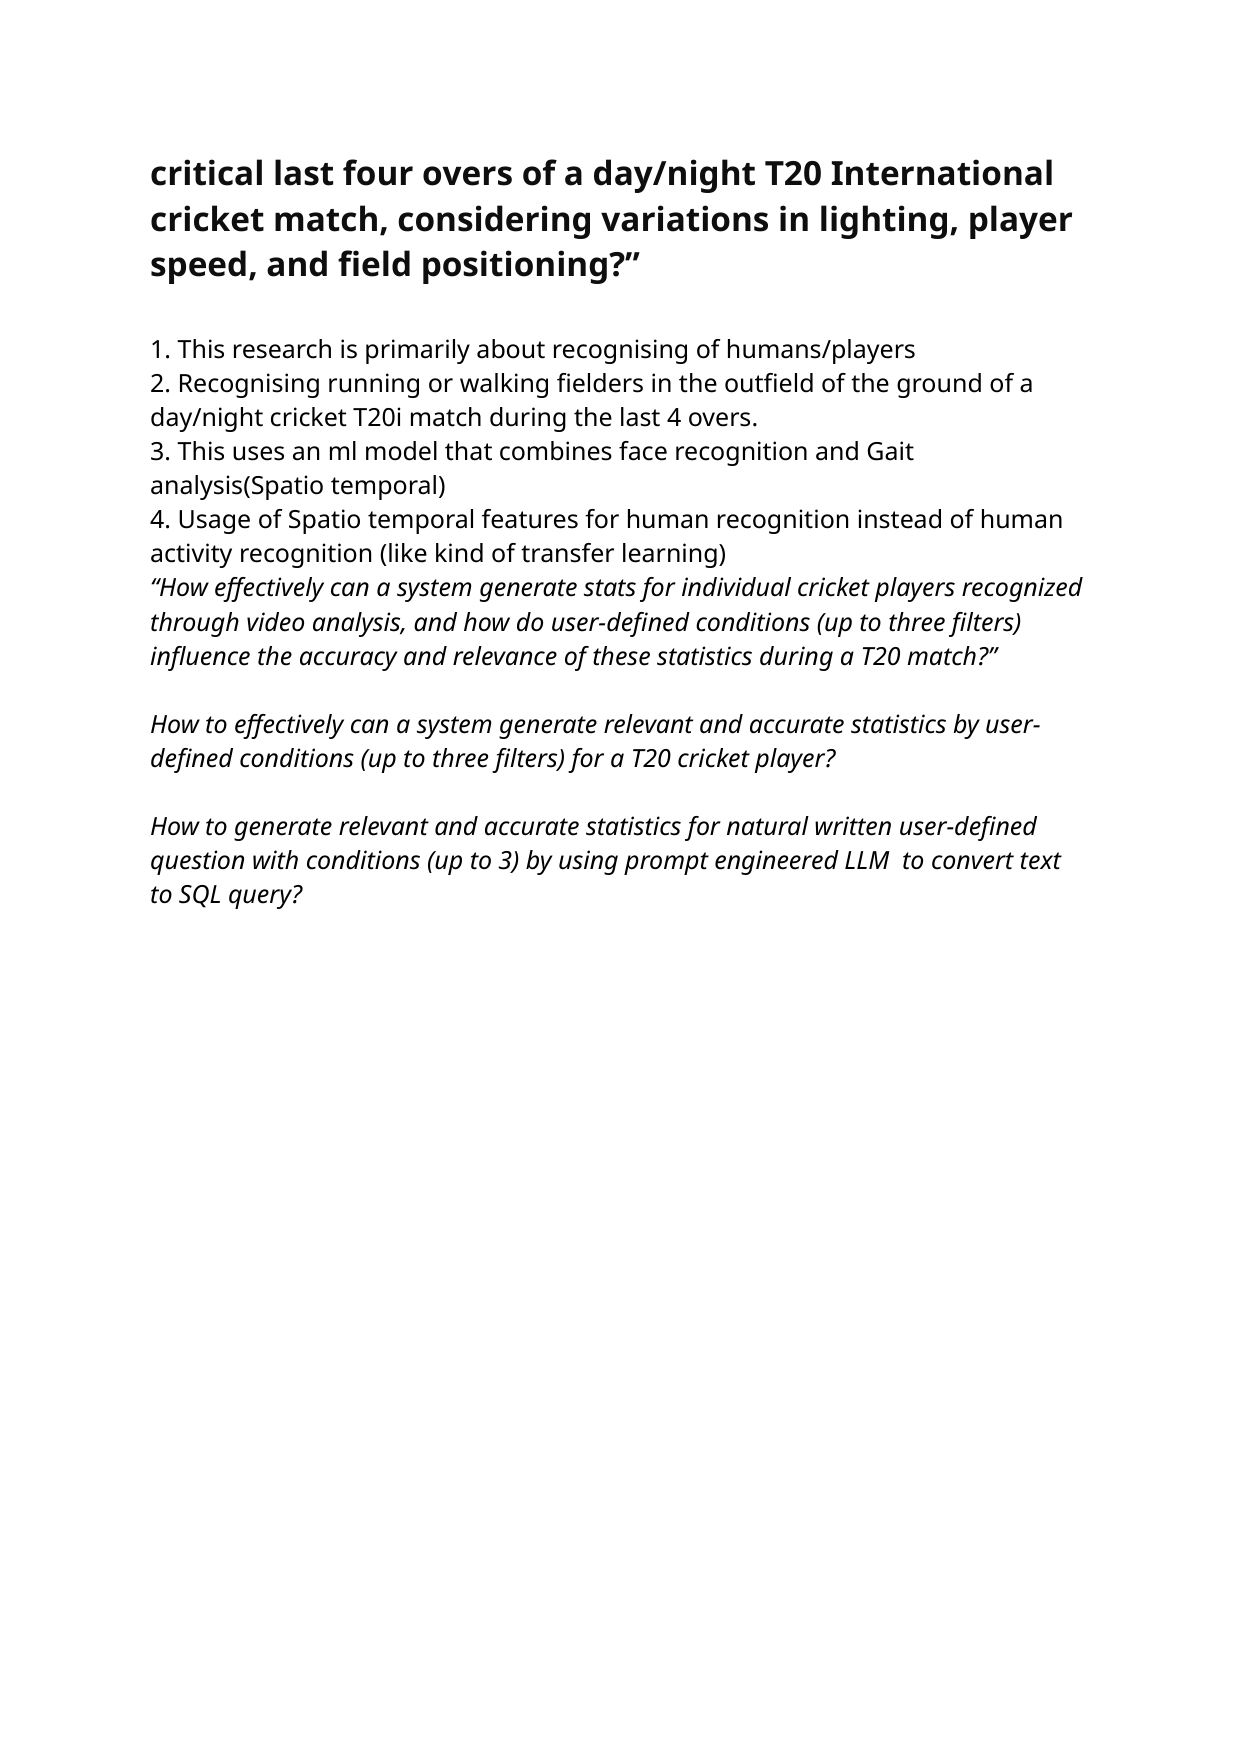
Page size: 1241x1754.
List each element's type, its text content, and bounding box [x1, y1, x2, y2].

text 3. This uses an ml model that combines face recognition and Gait analysis(Spatio temporal) [150, 434, 1090, 502]
text “How effectively can a system generate stats for individual cricket players recognized through video analysis, and how do user-defined conditions (up to three filters) influence the accuracy and relevance of these statistics during a T20 match?” [150, 570, 1090, 672]
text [150, 150, 1090, 286]
text 4. Usage of Spatio temporal features for human recognition instead of human activity recognition (like kind of transfer learning) [150, 502, 1090, 570]
text 2. Recognising running or walking fielders in the outfield of the ground of a day/night cricket T20i match during the last 4 overs. [150, 366, 1090, 434]
text How to generate relevant and accurate statistics for natural written user-defined question with conditions (up to 3) by using prompt engineered LLM to convert text to SQL query? [150, 808, 1090, 911]
text How to effectively can a system generate relevant and accurate statistics by user-defined conditions (up to three filters) for a T20 cricket player? [150, 706, 1090, 774]
text 1. This research is primarily about recognising of humans/players [150, 332, 1090, 366]
